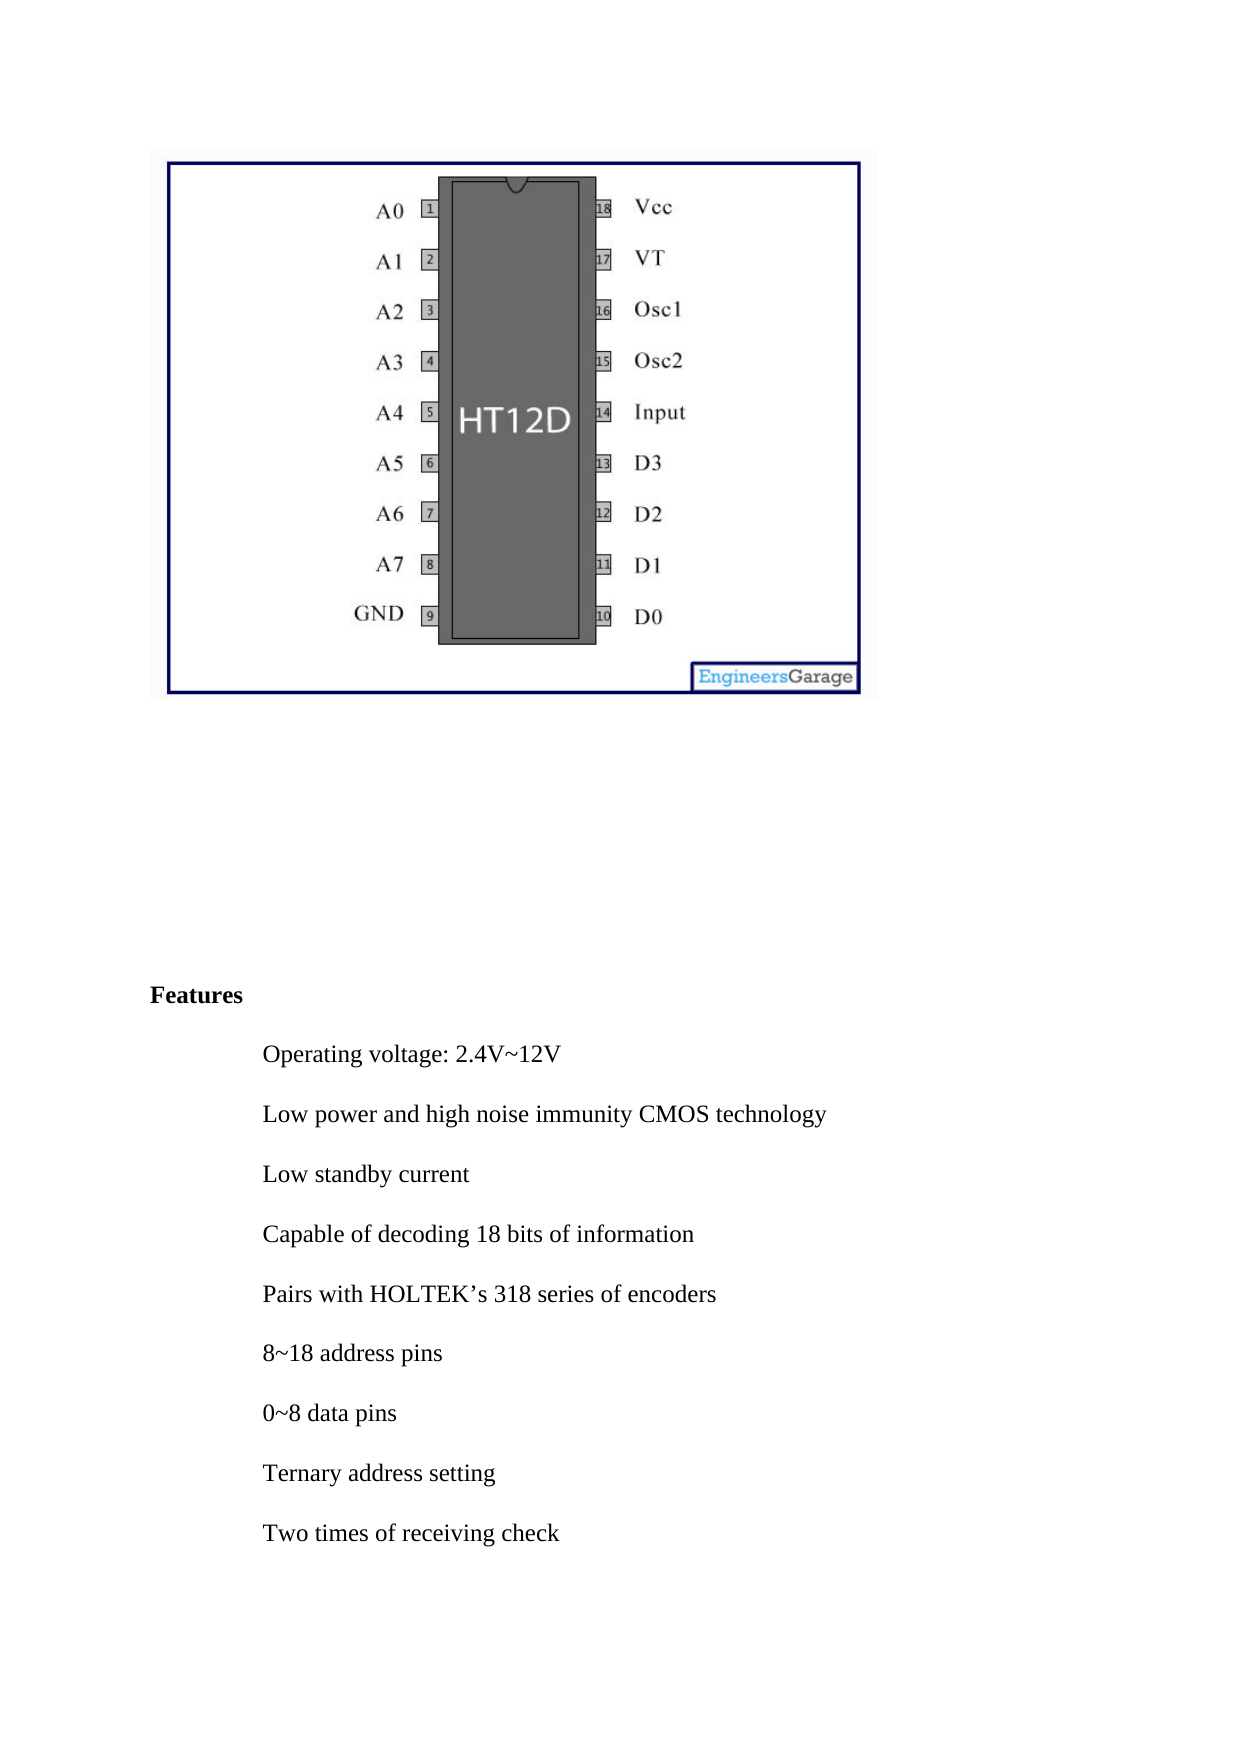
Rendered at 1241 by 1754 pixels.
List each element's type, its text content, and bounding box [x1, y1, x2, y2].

text Two times of receiving check [262, 1518, 1090, 1547]
text Operating voltage: 2.4V~12V [262, 1039, 1090, 1068]
picture [150, 150, 879, 700]
text Low standby current [262, 1159, 1090, 1188]
text 0~8 data pins [262, 1398, 1090, 1427]
text Capable of decoding 18 bits of information [262, 1219, 1090, 1248]
text Pairs with HOLTEK’s 318 series of encoders [262, 1279, 1090, 1307]
text 8~18 address pins [262, 1338, 1090, 1367]
text Features [150, 980, 1090, 1008]
text Low power and high noise immunity CMOS technology [262, 1099, 1090, 1128]
text Ternary address setting [262, 1458, 1090, 1487]
